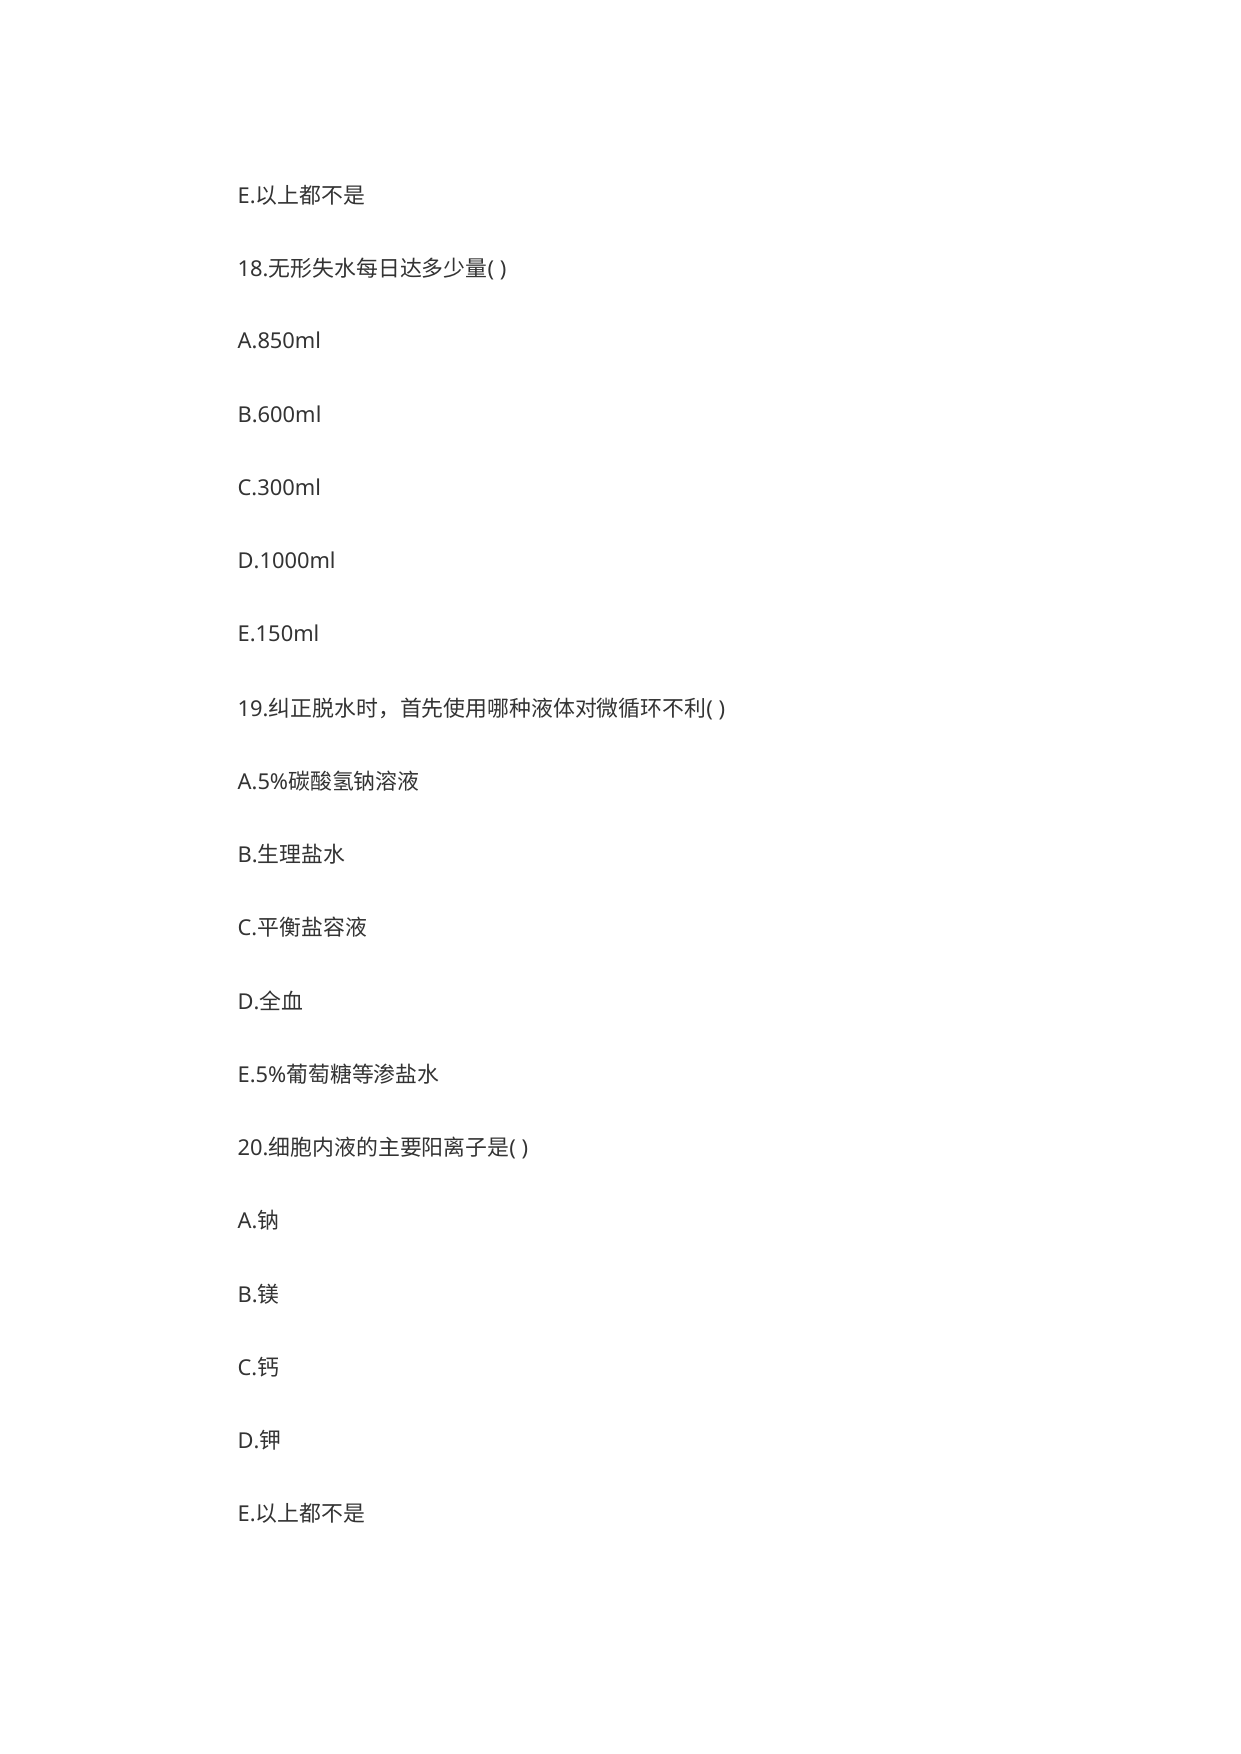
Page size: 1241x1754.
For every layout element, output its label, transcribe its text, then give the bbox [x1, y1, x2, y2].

text C.平衡盐容液 [187, 904, 1053, 948]
text E.5%葡萄糖等渗盐水 [187, 1051, 1053, 1095]
text D.1000ml [187, 538, 1053, 582]
text 18.无形失水每日达多少量( ) [187, 245, 1053, 289]
text C.300ml [187, 465, 1053, 509]
text B.生理盐水 [187, 831, 1053, 875]
text 20.细胞内液的主要阳离子是( ) [187, 1124, 1053, 1168]
text E.150ml [187, 611, 1053, 655]
text A.钠 [187, 1197, 1053, 1241]
text B.镁 [187, 1270, 1053, 1314]
text D.钾 [187, 1417, 1053, 1461]
text A.5%碳酸氢钠溶液 [187, 758, 1053, 802]
text E.以上都不是 [187, 1490, 1053, 1534]
text E.以上都不是 [187, 172, 1053, 216]
text A.850ml [187, 318, 1053, 362]
text B.600ml [187, 392, 1053, 436]
text C.钙 [187, 1344, 1053, 1388]
text 19.纠正脱水时，首先使用哪种液体对微循环不利( ) [187, 684, 1053, 729]
text D.全血 [187, 977, 1053, 1022]
